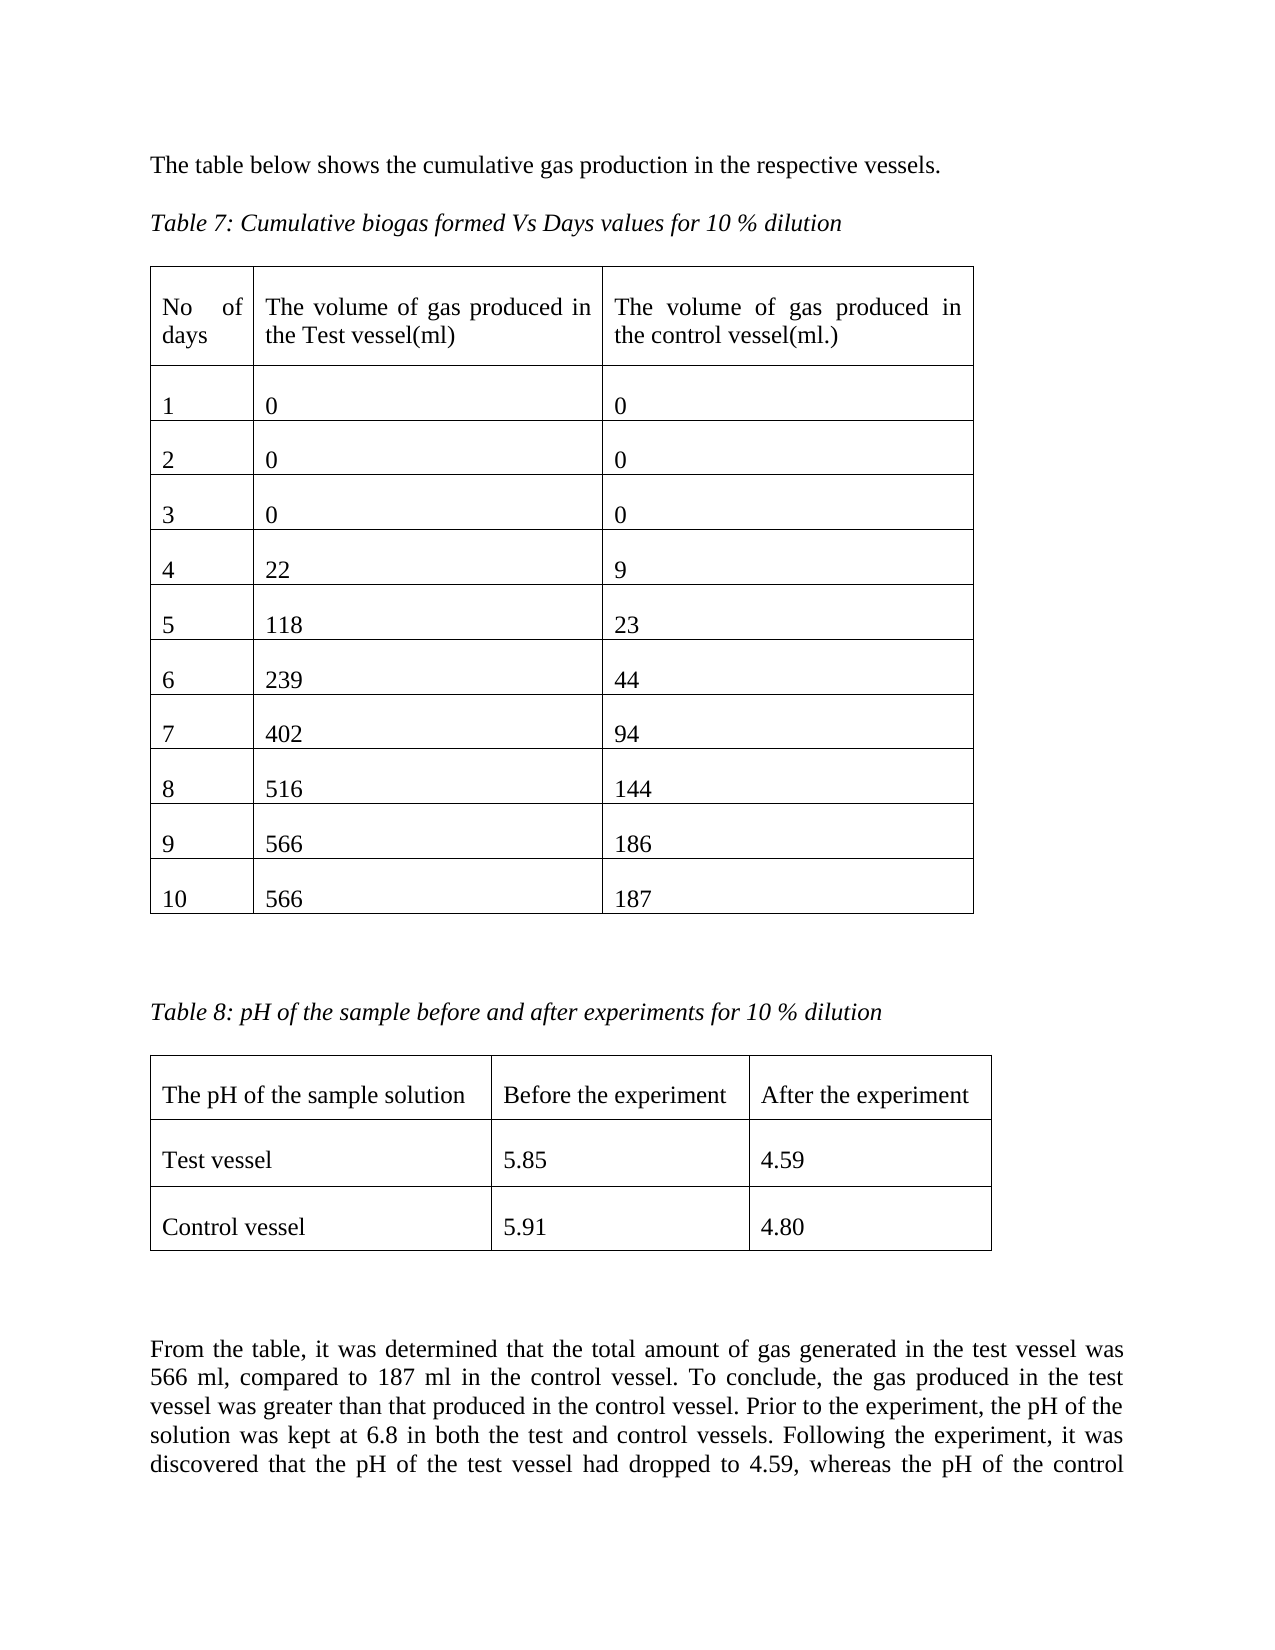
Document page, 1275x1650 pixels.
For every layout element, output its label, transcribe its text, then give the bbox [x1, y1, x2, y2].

text Table 8: pH of the sample before and after experiments for 10 % dilution [150, 997, 1125, 1025]
table_cell 239 [254, 640, 602, 693]
table_cell 118 [254, 585, 602, 639]
table_cell 5.91 [492, 1187, 749, 1250]
table_cell Test vessel [151, 1120, 491, 1186]
table_cell 0 [603, 366, 973, 419]
table_header The volume of gas produced in the Test vessel(ml) [254, 267, 602, 365]
table_cell 516 [254, 749, 602, 803]
table_cell Control vessel [151, 1187, 491, 1250]
table_cell 0 [254, 421, 602, 474]
table_header Before the experiment [492, 1056, 749, 1119]
table_cell 8 [151, 749, 253, 803]
table_cell 6 [151, 640, 253, 693]
table_cell 7 [151, 695, 253, 748]
table_cell 4.59 [750, 1120, 991, 1186]
table_cell 10 [151, 859, 253, 913]
table_cell 5 [151, 585, 253, 639]
table_cell 187 [603, 859, 973, 913]
table_cell 94 [603, 695, 973, 748]
table_header No of days [151, 267, 253, 365]
text Table 7: Cumulative biogas formed Vs Days values for 10 % dilution [150, 208, 1125, 237]
table_cell 2 [151, 421, 253, 474]
table_header The pH of the sample solution [151, 1056, 491, 1119]
table_cell 9 [151, 804, 253, 858]
table_header After the experiment [750, 1056, 991, 1119]
table_cell 144 [603, 749, 973, 803]
table_cell 0 [254, 475, 602, 529]
table_cell 22 [254, 530, 602, 584]
text The table below shows the cumulative gas production in the respective vessels. [150, 150, 1125, 179]
table_cell 5.85 [492, 1120, 749, 1186]
table_cell 0 [603, 475, 973, 529]
table_cell 3 [151, 475, 253, 529]
table_cell 23 [603, 585, 973, 639]
table_cell 402 [254, 695, 602, 748]
table_cell 566 [254, 859, 602, 913]
table_header The volume of gas produced in the control vessel(ml.) [603, 267, 973, 365]
table_cell 566 [254, 804, 602, 858]
table_cell 44 [603, 640, 973, 693]
table_cell 9 [603, 530, 973, 584]
table_cell 4 [151, 530, 253, 584]
table_cell 0 [603, 421, 973, 474]
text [150, 1334, 1125, 1477]
table_cell 0 [254, 366, 602, 419]
table_cell 186 [603, 804, 973, 858]
table_cell 1 [151, 366, 253, 419]
table_cell 4.80 [750, 1187, 991, 1250]
